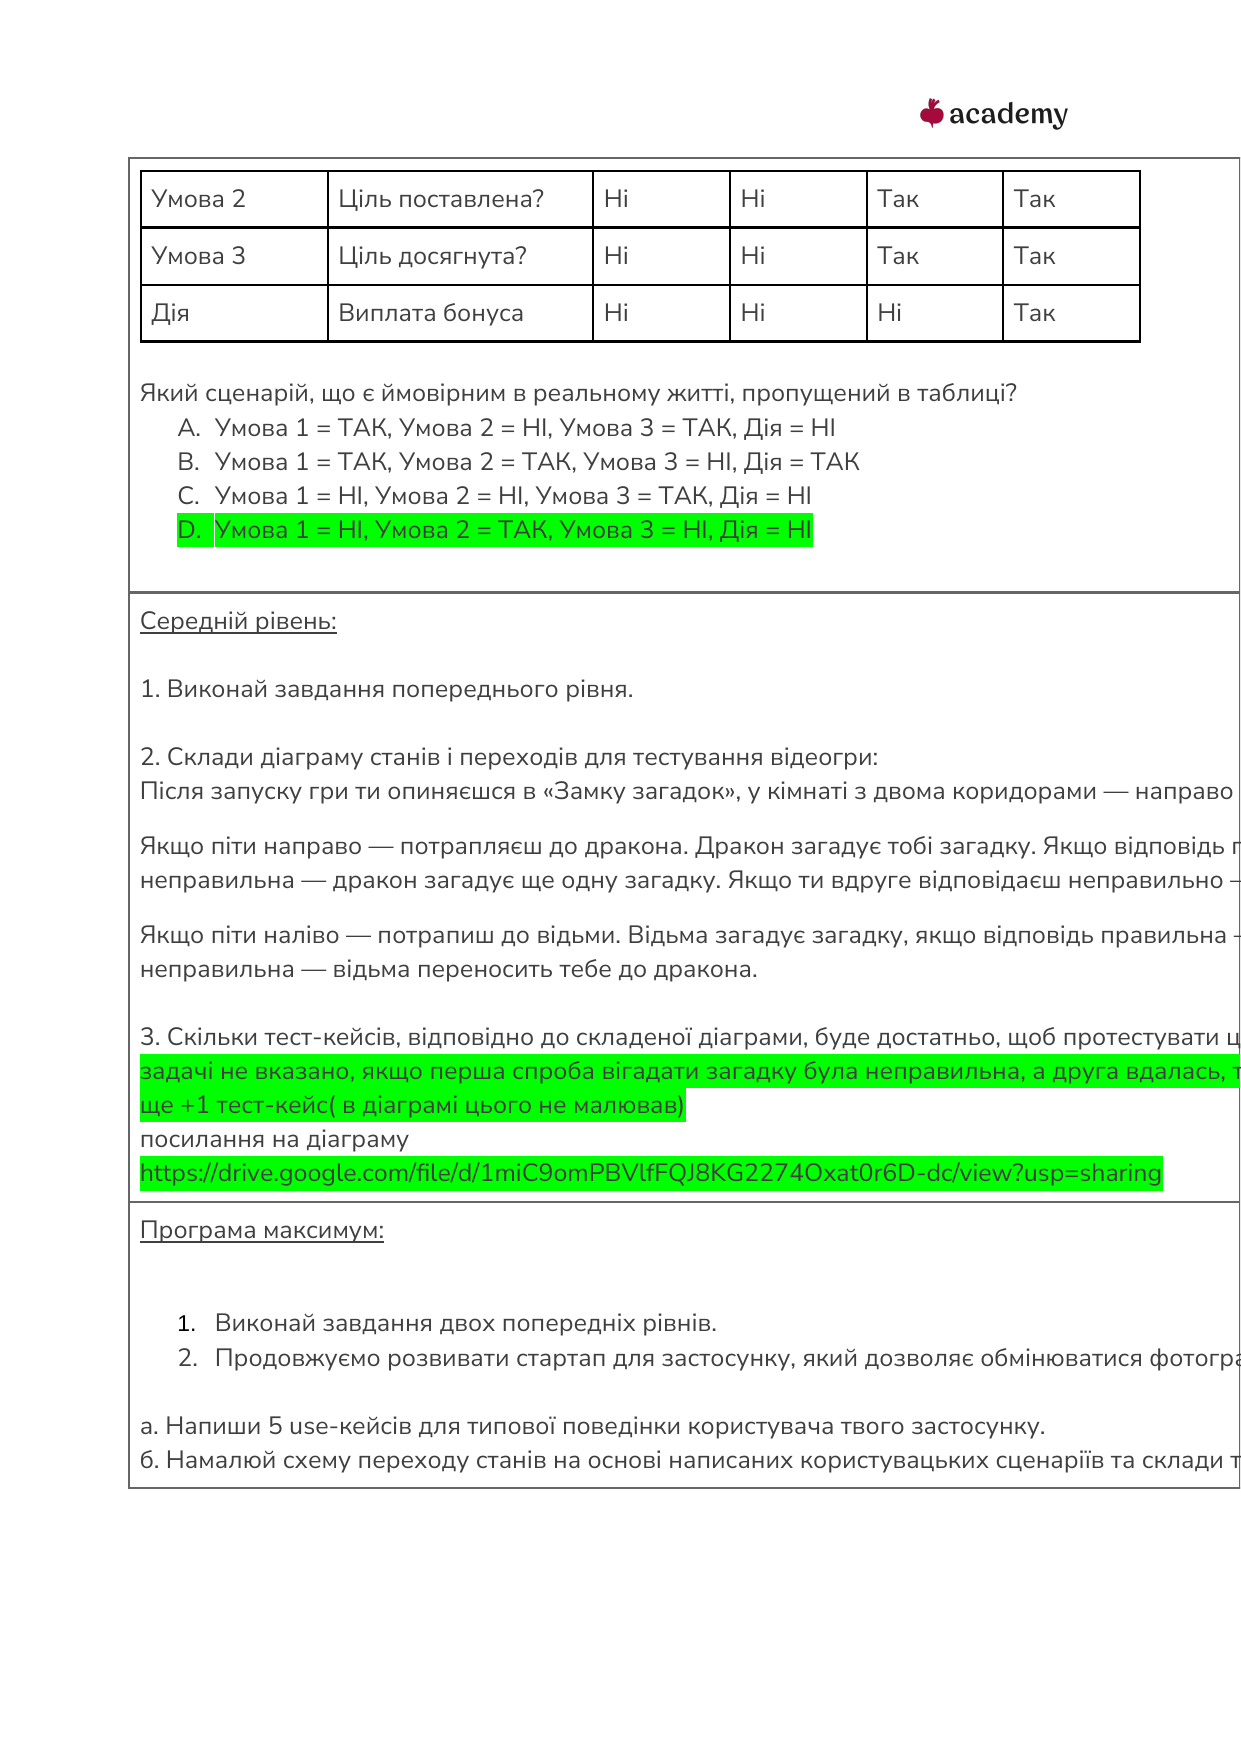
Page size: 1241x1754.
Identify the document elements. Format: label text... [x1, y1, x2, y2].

picture [897, 75, 1091, 154]
table_cell Програма максимум: Виконай завдання двох попередніх рівнів. Продовжуємо розвивати стартап для застосунку, який дозволяє обмінюватися фотографіями котиків. а. Напиши 5 use-кейсів для типової поведінки користувача твого застосунку. б. Намалюй схему переходу станів на основі написаних користувацьких сценаріїв та склади таблицю рішень для одного з варіантів. [130, 1203, 1239, 1487]
table_cell Середній рівень: 1. Виконай завдання попереднього рівня. 2. Склади діаграму станів і переходів для тестування відеогри: Після запуску гри ти опиняєшся в «Замку загадок», у кімнаті з двома коридорами — направо і наліво. Якщо піти направо — потрапляєш до дракона. Дракон загадує тобі загадку. Якщо відповідь правильна — виходиш із замку та виграєш. Якщо неправильна — дракон загадує ще одну загадку. Якщо ти вдруге відповідаєш неправильно — дракон тебе з'їдає і ти програєш. Якщо піти наліво — потрапиш до відьми. Відьма загадує загадку, якщо відповідь правильна — виходиш із замку і виграєш. Якщо відповідь неправильна — відьма переносить тебе до дракона. 3. Скільки тест-кейсів, відповідно до складеної діаграми, буде достатньо, щоб протестувати цю гру? 4 тест-кейсів. Ще можливий варіант, в умовах задачі не вказано, якщо перша спроба вігадати загадку була неправильна, а друга вдалась, тобто ми перейдемо до виходу з замку, тоді можливо ще +1 тест-кейс( в діаграмі цього не малював) посилання на діаграму https://drive.google.com/file/d/1miC9omPBVlfFQJ8KG2274Oxat0r6D-dc/view?usp=sharing [130, 594, 1239, 1201]
